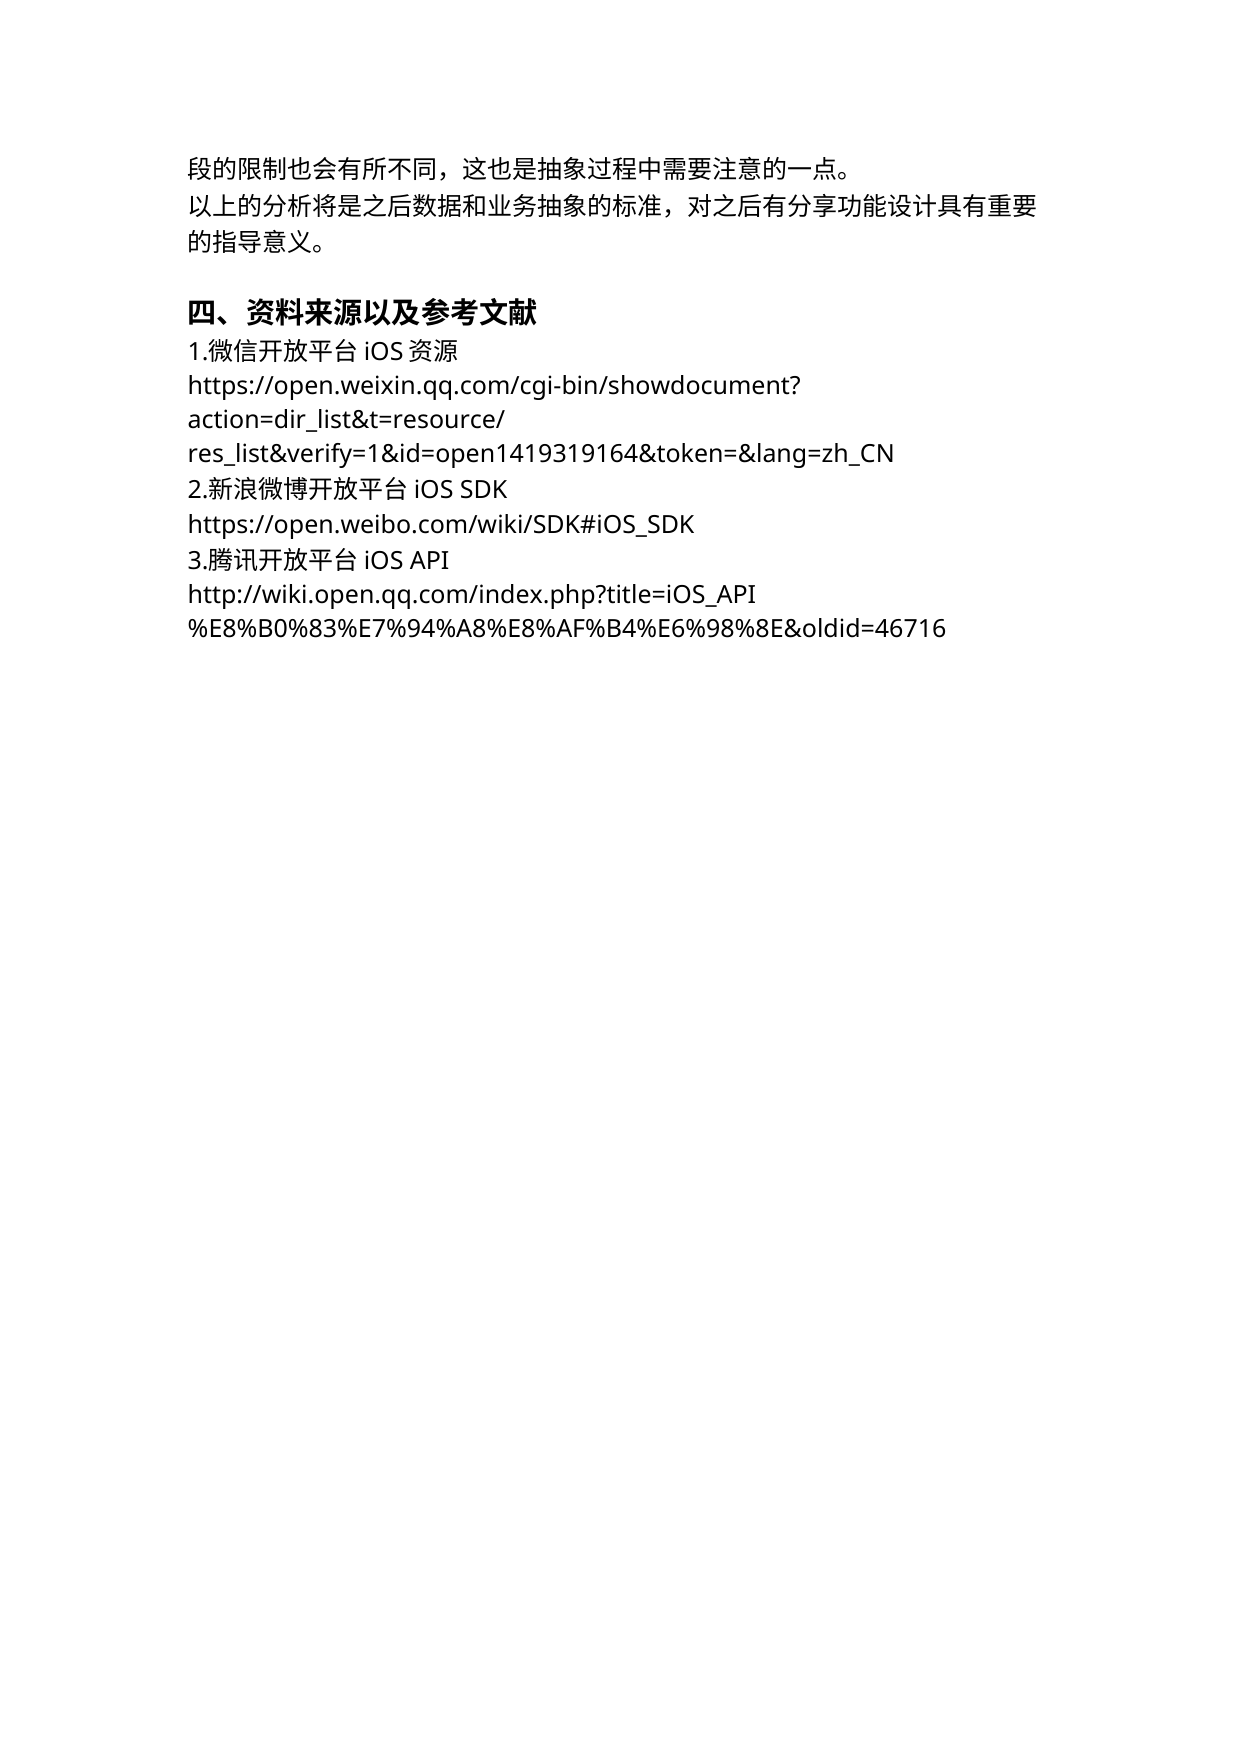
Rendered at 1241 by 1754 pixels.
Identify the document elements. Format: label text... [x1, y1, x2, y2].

text 1.微信开放平台iOS资源 [187, 332, 1053, 368]
text 3.腾讯开放平台iOS API [187, 540, 1053, 577]
text https://open.weibo.com/wiki/SDK#iOS_SDK [187, 506, 1053, 540]
text http://wiki.open.qq.com/index.php?title=iOS_API%E8%B0%83%E7%94%A8%E8%AF%B4%E6%98%8E&oldid=46716 [187, 577, 1053, 645]
list 四、资料来源以及参考文献 [187, 289, 1053, 332]
text 2.新浪微博开放平台iOS SDK [187, 470, 1053, 506]
text https://open.weixin.qq.com/cgi-bin/showdocument?action=dir_list&t=resource/res_list&verify=1&id=open1419319164&token=&lang=zh_CN [187, 368, 1053, 470]
list 以上的分析将是之后数据和业务抽象的标准，对之后有分享功能设计具有重要的指导意义。 [187, 186, 1053, 259]
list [187, 150, 1053, 186]
